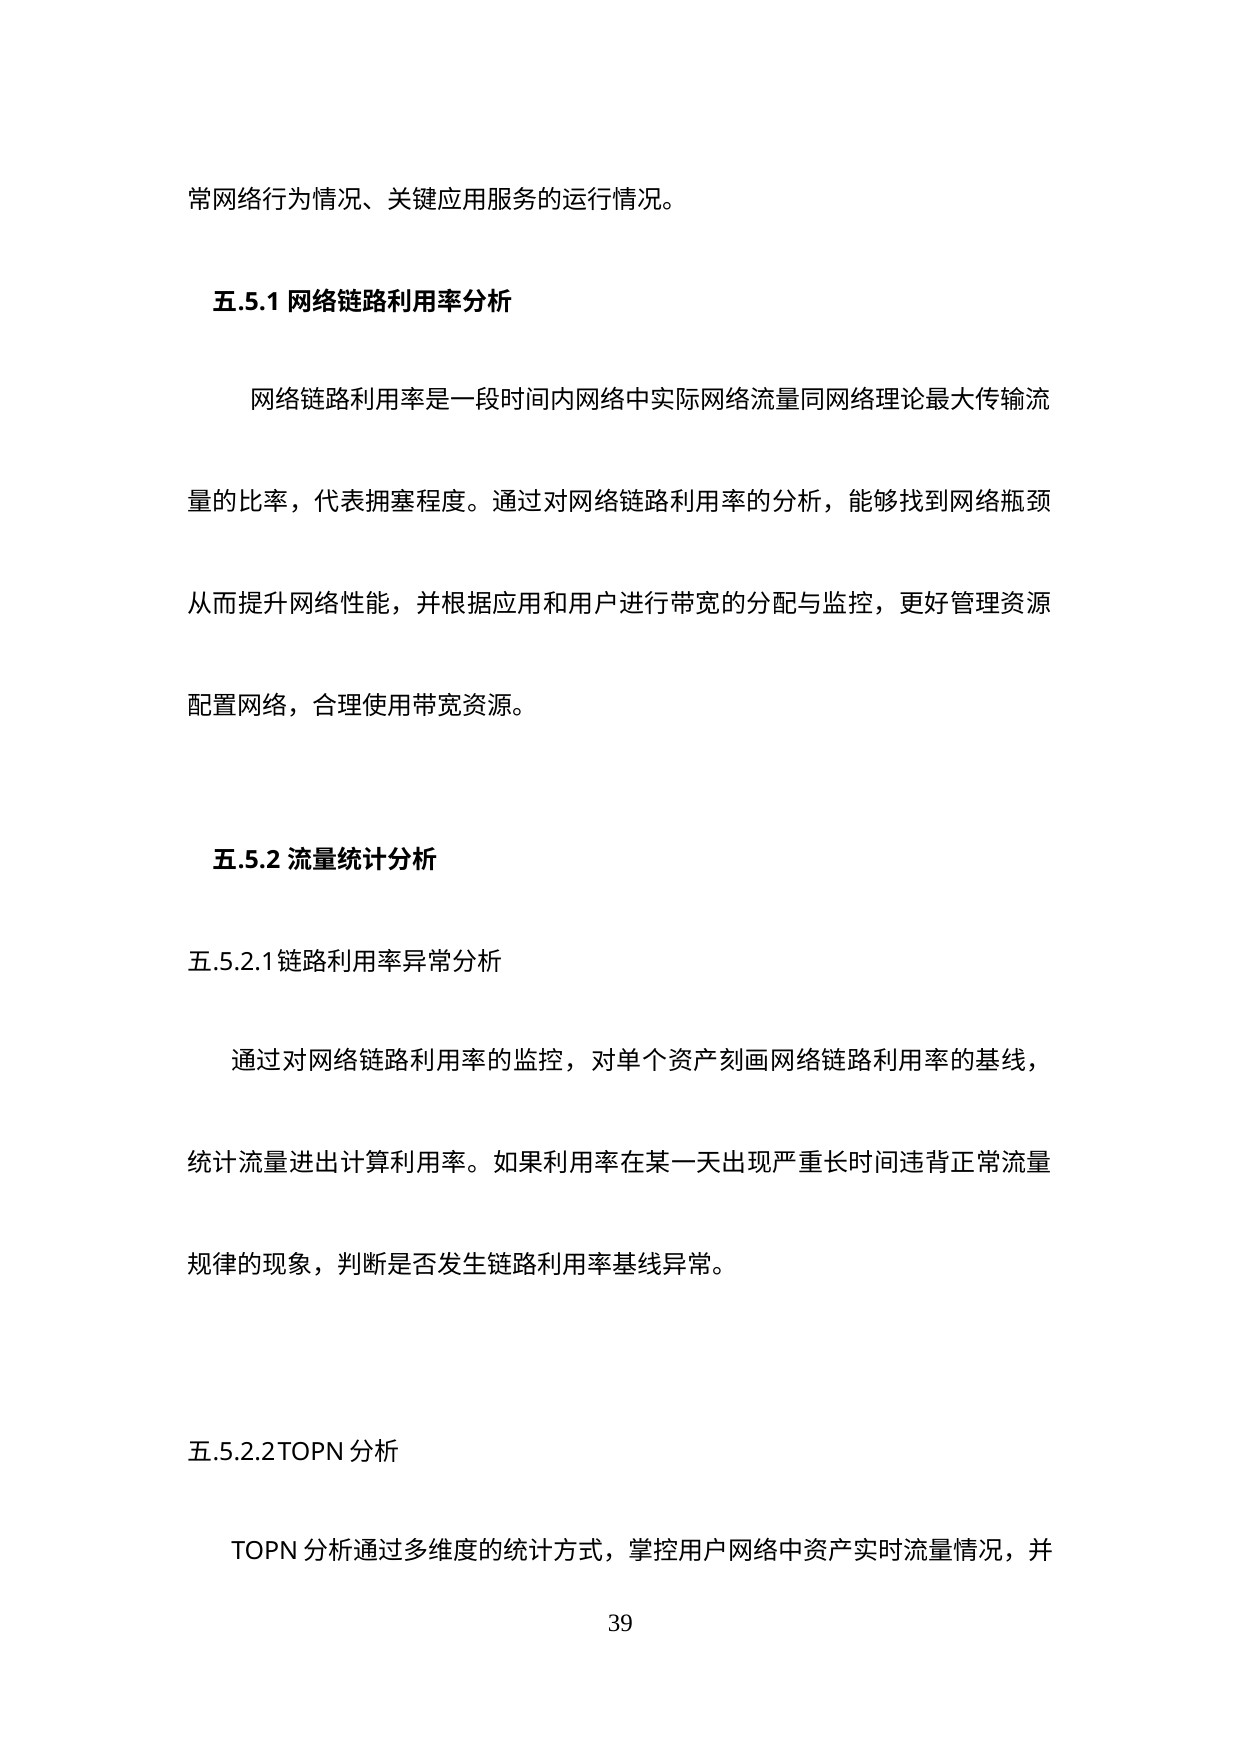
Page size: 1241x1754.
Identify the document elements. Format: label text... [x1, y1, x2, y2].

subtitle 网络链路利用率分析 [212, 267, 1031, 334]
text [187, 1514, 1053, 1582]
subtitle 流量统计分析 [212, 823, 1031, 891]
text 通过对网络链路利用率的监控，对单个资产刻画网络链路利用率的基线，统计流量进出计算利用率。如果利用率在某一天出现严重长时间违背正常流量规律的现象，判断是否发生链路利用率基线异常。 [187, 1024, 1053, 1296]
subtitle TOPN分析 [187, 1416, 1031, 1484]
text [187, 164, 1053, 232]
subtitle 链路利用率异常分析 [187, 926, 1031, 994]
text 网络链路利用率是一段时间内网络中实际网络流量同网络理论最大传输流量的比率，代表拥塞程度。通过对网络链路利用率的分析，能够找到网络瓶颈从而提升网络性能，并根据应用和用户进行带宽的分配与监控，更好管理资源配置网络，合理使用带宽资源。 [187, 364, 1053, 737]
